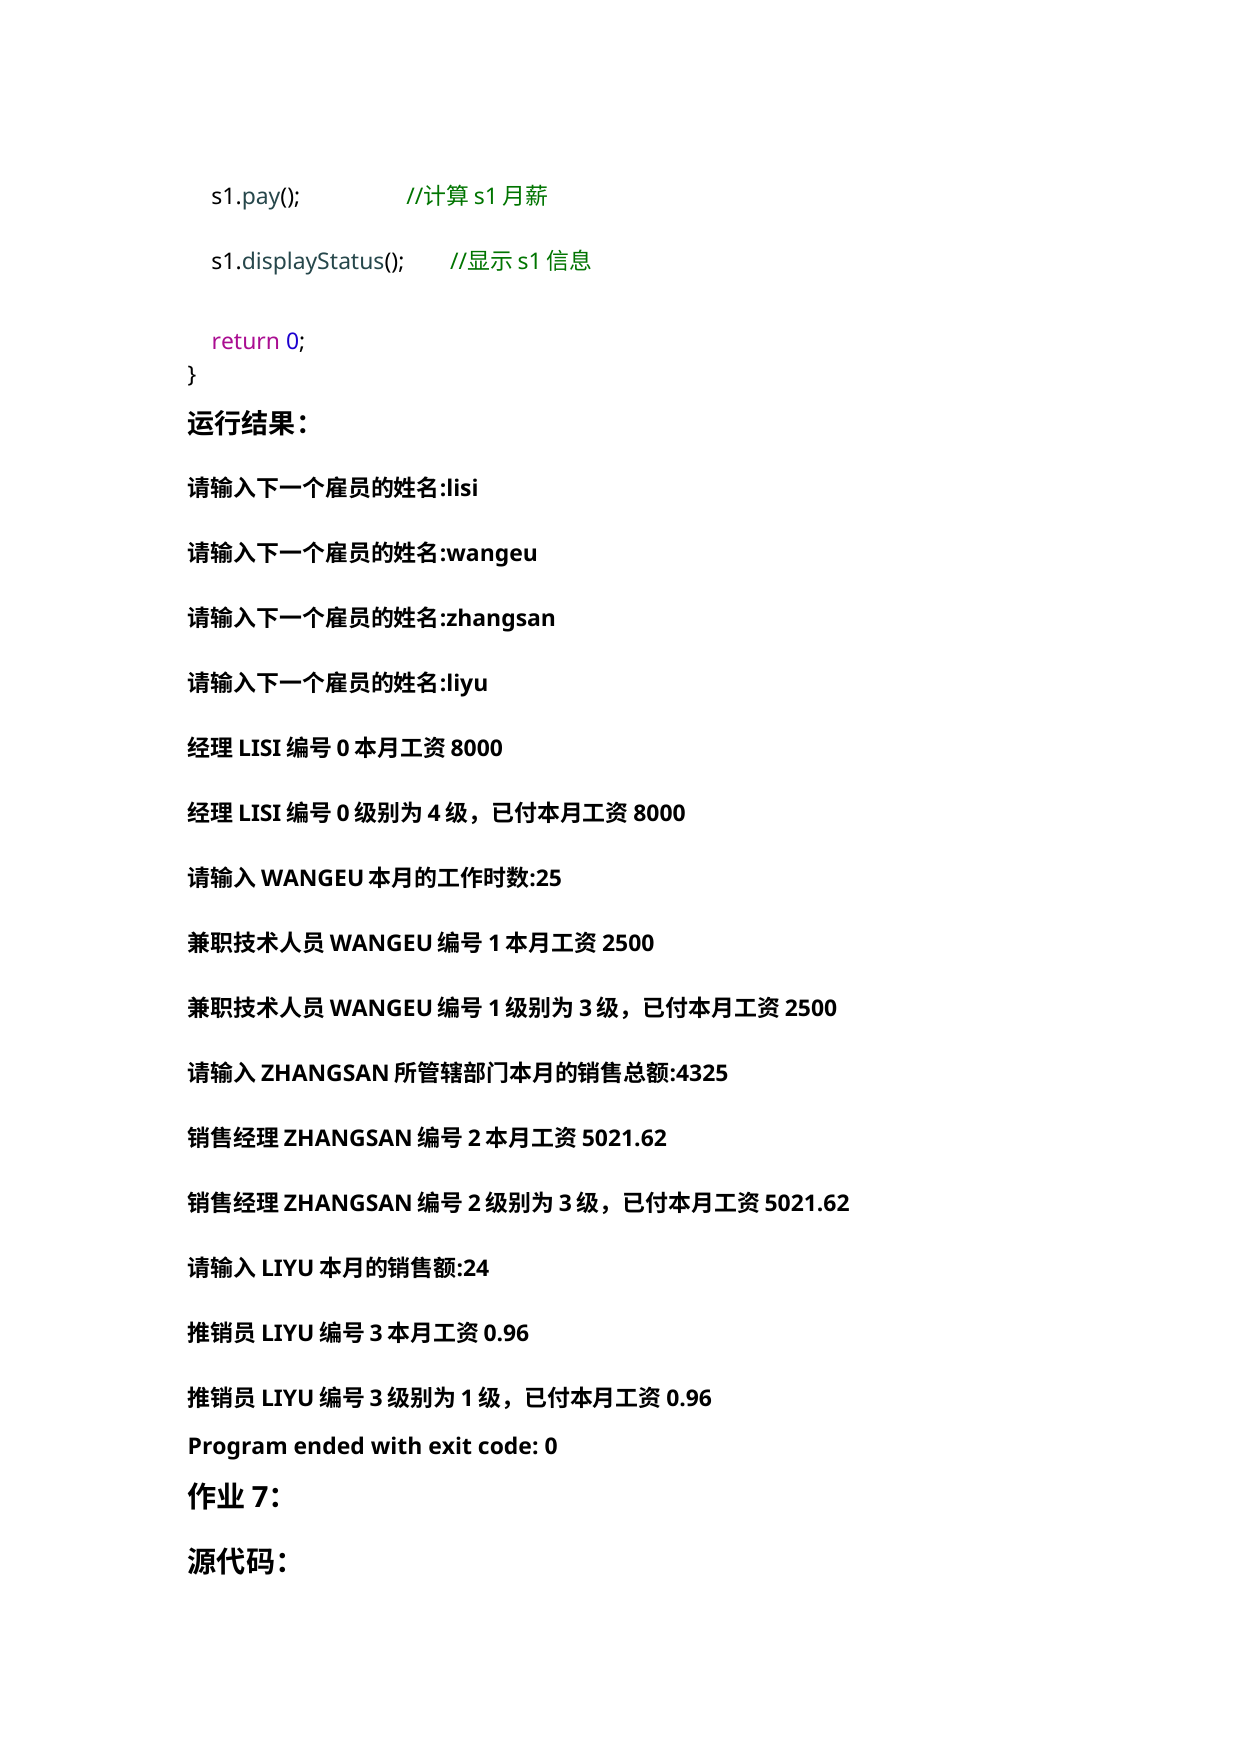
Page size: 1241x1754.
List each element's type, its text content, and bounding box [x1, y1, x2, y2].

text 请输入WANGEU本月的工作时数:25 [187, 844, 1053, 909]
text 请输入下一个雇员的姓名:liyu [187, 649, 1053, 714]
text 源代码： [187, 1527, 1053, 1592]
text s1.pay(); //计算s1月薪 [187, 162, 1053, 227]
text 经理LISI编号0本月工资8000 [187, 714, 1053, 779]
text 请输入下一个雇员的姓名:wangeu [187, 519, 1053, 584]
text s1.displayStatus(); //显示s1信息 [187, 227, 1053, 292]
text 推销员LIYU编号3级别为1级，已付本月工资0.96 [187, 1364, 1053, 1429]
text 兼职技术人员WANGEU编号1本月工资2500 [187, 909, 1053, 974]
text 推销员LIYU编号3本月工资0.96 [187, 1299, 1053, 1364]
text } [187, 357, 1053, 389]
text return 0; [187, 324, 1053, 357]
text 请输入ZHANGSAN所管辖部门本月的销售总额:4325 [187, 1039, 1053, 1104]
text 作业7： [187, 1462, 1053, 1527]
text 销售经理ZHANGSAN编号2本月工资5021.62 [187, 1104, 1053, 1169]
text 运行结果： [187, 389, 1053, 454]
text 请输入下一个雇员的姓名:lisi [187, 454, 1053, 519]
text 兼职技术人员WANGEU编号1级别为3级，已付本月工资2500 [187, 974, 1053, 1039]
text 经理LISI编号0级别为4级，已付本月工资8000 [187, 779, 1053, 844]
text 请输入LIYU本月的销售额:24 [187, 1234, 1053, 1299]
text Program ended with exit code: 0 [187, 1429, 1053, 1462]
text 请输入下一个雇员的姓名:zhangsan [187, 584, 1053, 649]
text 销售经理ZHANGSAN编号2级别为3级，已付本月工资5021.62 [187, 1169, 1053, 1234]
